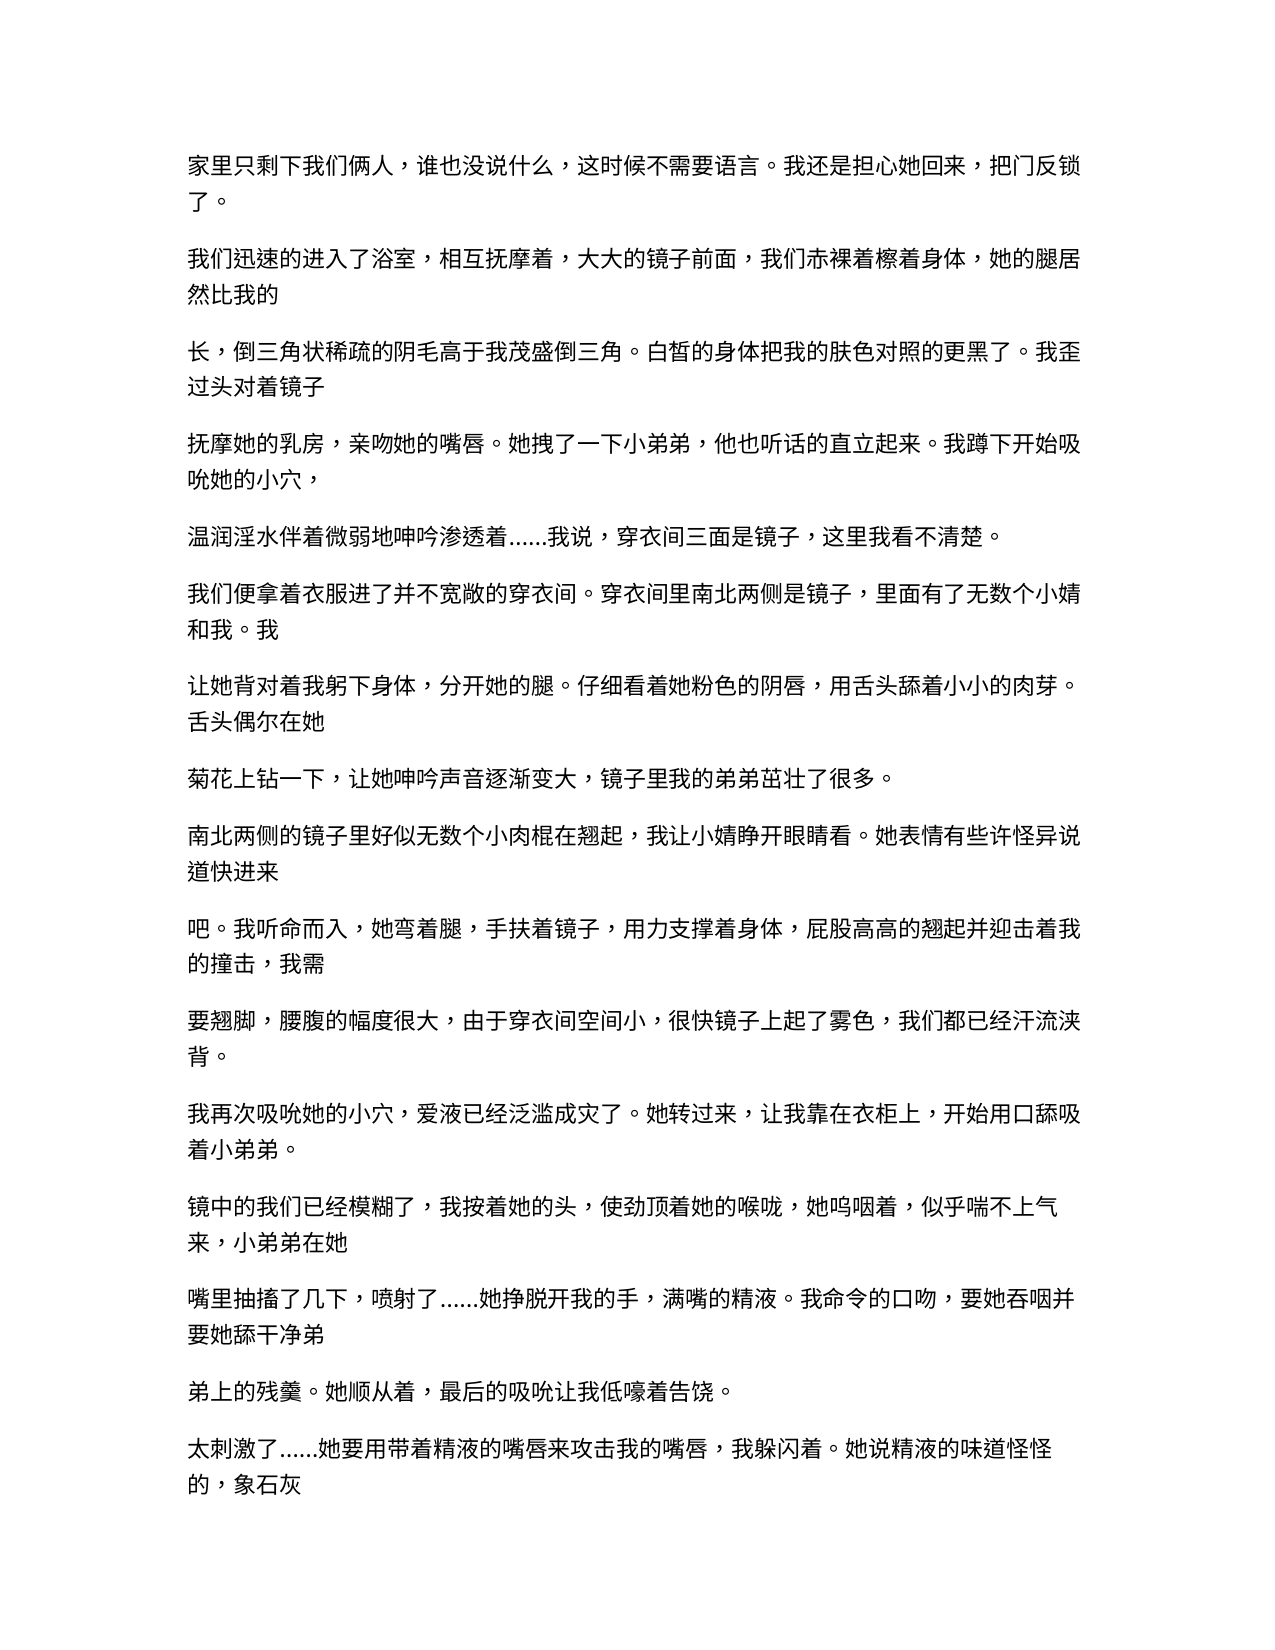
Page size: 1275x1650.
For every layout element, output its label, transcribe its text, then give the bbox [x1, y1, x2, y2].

text 镜中的我们已经模糊了，我按着她的头，使劲顶着她的喉咙，她呜咽着，似乎喘不上气来，小弟弟在她 [187, 1191, 1087, 1258]
text 太刺激了……她要用带着精液的嘴唇来攻击我的嘴唇，我躲闪着。她说精液的味道怪怪的，象石灰 [187, 1433, 1087, 1500]
text 我们迅速的进入了浴室，相互抚摩着，大大的镜子前面，我们赤裸着檫着身体，她的腿居然比我的 [187, 243, 1087, 310]
text 让她背对着我躬下身体，分开她的腿。仔细看着她粉色的阴唇，用舌头舔着小小的肉芽。舌头偶尔在她 [187, 670, 1087, 737]
text 要翘脚，腰腹的幅度很大，由于穿衣间空间小，很快镜子上起了雾色，我们都已经汗流浃背。 [187, 1005, 1087, 1072]
text 我们便拿着衣服进了并不宽敞的穿衣间。穿衣间里南北两侧是镜子，里面有了无数个小婧和我。我 [187, 578, 1087, 645]
text 弟上的残羹。她顺从着，最后的吸吮让我低嚎着告饶。 [187, 1376, 1087, 1407]
text 长，倒三角状稀疏的阴毛高于我茂盛倒三角。白皙的身体把我的肤色对照的更黑了。我歪过头对着镜子 [187, 335, 1087, 403]
text 家里只剩下我们俩人，谁也没说什么，这时候不需要语言。我还是担心她回来，把门反锁了。 [187, 150, 1087, 217]
text 温润淫水伴着微弱地呻吟渗透着……我说，穿衣间三面是镜子，这里我看不清楚。 [187, 521, 1087, 552]
text 嘴里抽搐了几下，喷射了……她挣脱开我的手，满嘴的精液。我命令的口吻，要她吞咽并要她舔干净弟 [187, 1283, 1087, 1351]
text 吧。我听命而入，她弯着腿，手扶着镜子，用力支撑着身体，屁股高高的翘起并迎击着我的撞击，我需 [187, 912, 1087, 980]
text 抚摩她的乳房，亲吻她的嘴唇。她拽了一下小弟弟，他也听话的直立起来。我蹲下开始吸吮她的小穴， [187, 428, 1087, 495]
text 我再次吸吮她的小穴，爱液已经泛滥成灾了。她转过来，让我靠在衣柜上，开始用口舔吸着小弟弟。 [187, 1098, 1087, 1165]
text 南北两侧的镜子里好似无数个小肉棍在翘起，我让小婧睁开眼睛看。她表情有些许怪异说道快进来 [187, 820, 1087, 887]
text 菊花上钻一下，让她呻吟声音逐渐变大，镜子里我的弟弟茁壮了很多。 [187, 763, 1087, 794]
